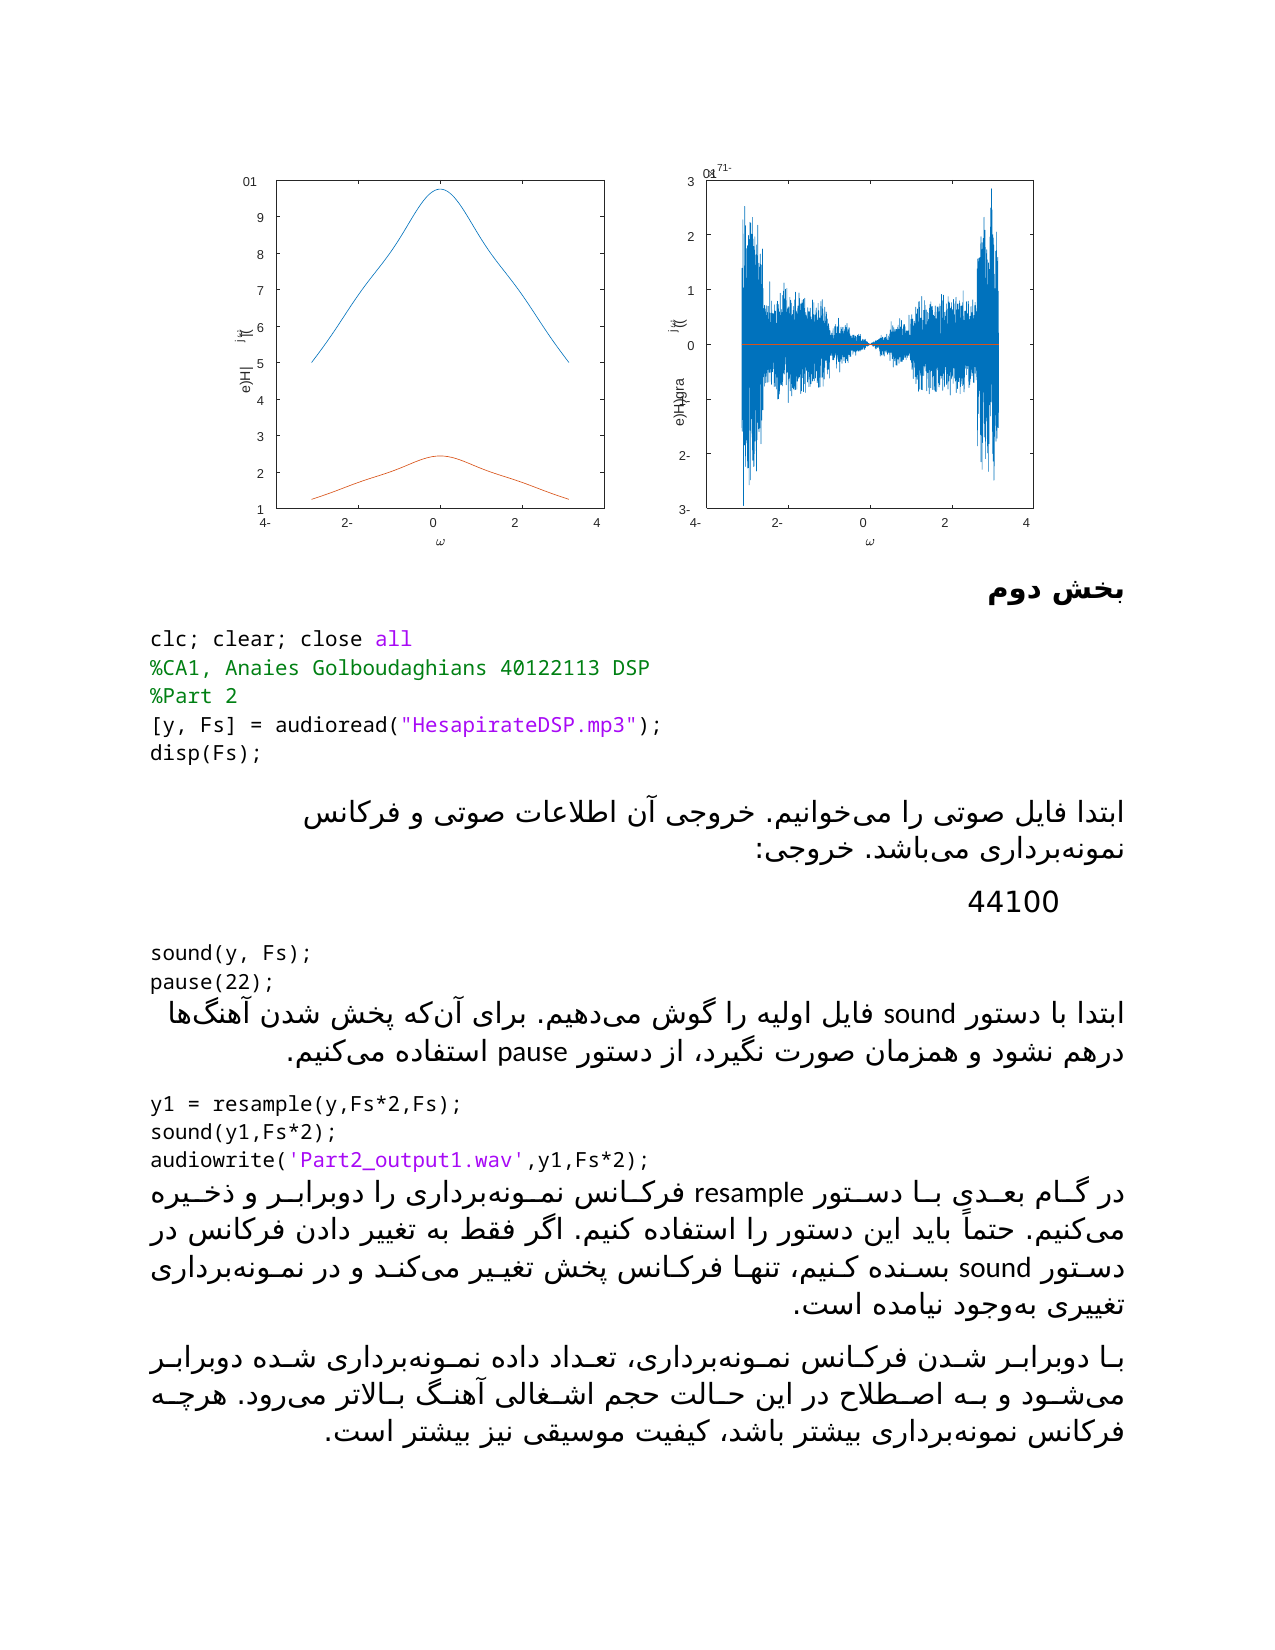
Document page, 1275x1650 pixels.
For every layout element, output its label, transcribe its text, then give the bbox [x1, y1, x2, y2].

text ابتدا با دستور sound فایل اولیه را گوش می‌دهیم. برای آن‌که پخش شدن آهنگ‌ها درهم نشود و همزمان صورت نگیرد، از دستور pause استفاده می‌کنیم. [150, 995, 1125, 1069]
text sound(y1,Fs*2); [150, 1117, 1125, 1146]
text pause(22); [150, 967, 1125, 995]
text در گام بعدی با دستور resample فرکانس نمونه‌برداری را دوبرابر و ذخیره می‌کنیم. حتماً باید این دستور را استفاده کنیم. اگر فقط به تغییر دادن فرکانس در دستور sound بسنده کنیم، تنها فرکانس پخش تغییر می‌کند و در نمونه‌برداری تغییری به‌وجود نیامده است. [150, 1174, 1125, 1321]
text با دوبرابر شدن فرکانس نمونه‌برداری، تعداد داده نمونه‌برداری شده دوبرابر می‌شود و به اصطلاح در این حالت حجم اشغالی آهنگ بالاتر می‌رود. هرچه فرکانس نمونه‌برداری بیشتر باشد، کیفیت موسیقی نیز بیشتر است. [150, 1341, 1125, 1448]
text 44100 [150, 885, 1125, 919]
text [y, Fs] = audioread("HesapirateDSP.mp3"); [150, 710, 1125, 738]
text بخش دوم [150, 571, 1125, 605]
text clc; clear; close all [150, 624, 1125, 653]
text sound(y, Fs); [150, 938, 1125, 967]
text %CA1, Anaies Golboudaghians 40122113 DSP [150, 653, 1125, 681]
text %Part 2 [150, 681, 1125, 710]
text disp(Fs); [150, 738, 1125, 767]
text audiowrite('Part2_output1.wav',y1,Fs*2); [150, 1146, 1125, 1174]
text y1 = resample(y,Fs*2,Fs); [150, 1089, 1125, 1117]
text ابتدا فایل صوتی را می‌خوانیم. خروجی آن اطلاعات صوتی و فرکانس نمونه‌برداری می‌باشد. خروجی: [150, 795, 1125, 866]
